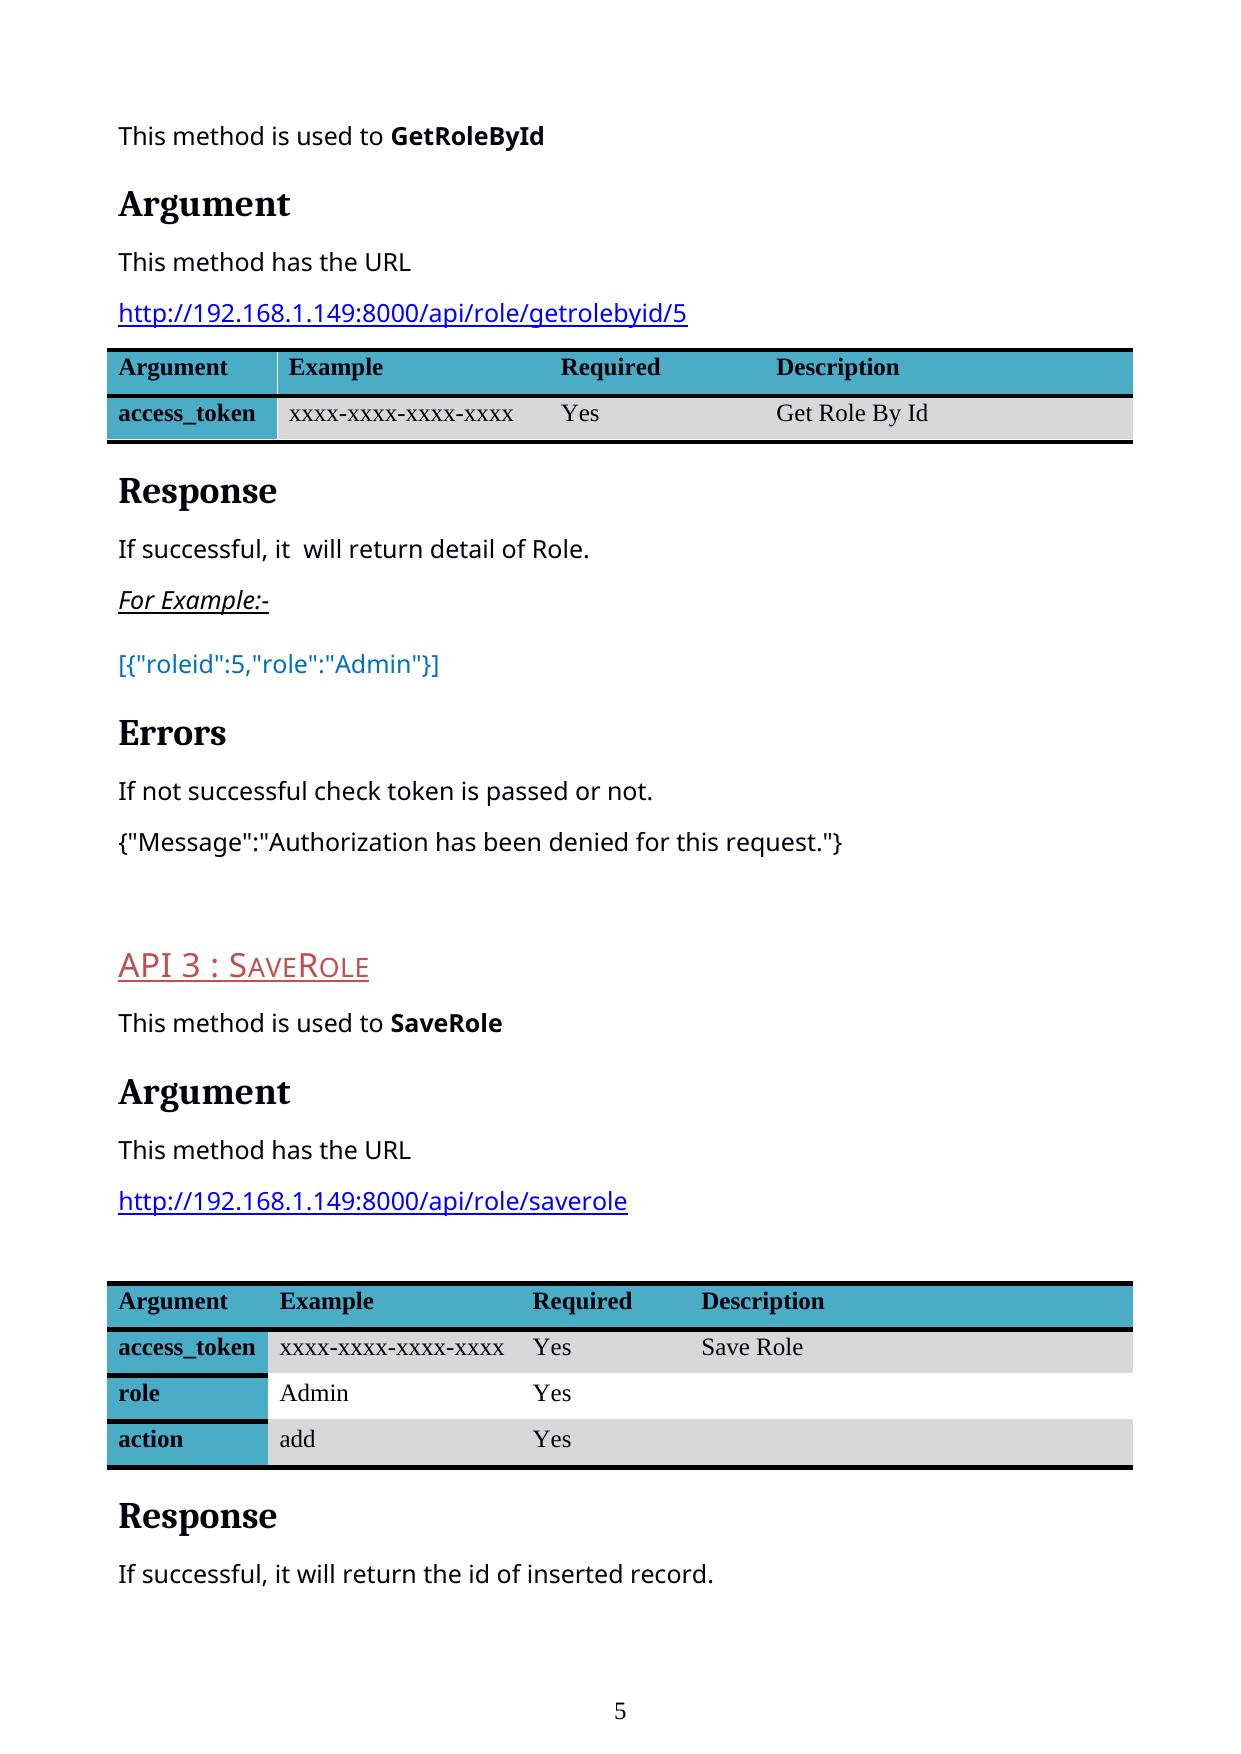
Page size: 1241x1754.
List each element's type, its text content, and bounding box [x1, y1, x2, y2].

table_header Argument [107, 1286, 268, 1327]
table_cell Yes [549, 398, 765, 439]
table_cell [690, 1373, 1133, 1419]
text This method has the URL [118, 244, 1122, 278]
text If successful, it will return detail of Role. [118, 531, 1122, 565]
table_header Example [278, 352, 549, 394]
table_header Example [268, 1286, 521, 1327]
table_header Description [690, 1286, 1133, 1327]
text If successful, it will return the id of inserted record. [118, 1557, 1122, 1591]
text For Example:- [118, 583, 1122, 617]
text This method is used to GetRoleById [118, 118, 1122, 152]
table_cell Yes [521, 1332, 690, 1373]
table_cell add [268, 1419, 521, 1465]
text If not successful check token is passed or not. [118, 773, 1122, 807]
text This method is used to SaveRole [118, 1006, 1122, 1040]
table_cell Save Role [690, 1332, 1133, 1373]
table_header Argument [107, 352, 277, 394]
subtitle [{"roleid":5,"role":"Admin"}] [118, 647, 1122, 681]
subtitle Errors [118, 711, 1122, 754]
text http://192.168.1.149:8000/api/role/getrolebyid/5 [118, 296, 1122, 330]
table_header Description [765, 352, 1133, 394]
text {"Message":"Authorization has been denied for this request."} [118, 825, 1122, 859]
table_cell Yes [521, 1419, 690, 1465]
subtitle Argument [118, 1070, 1122, 1113]
table_cell Get Role By Id [765, 398, 1133, 439]
table_cell action [107, 1424, 268, 1465]
table_cell [690, 1419, 1133, 1465]
subtitle Argument [118, 182, 1122, 225]
table_header Required [521, 1286, 690, 1327]
table_header Required [549, 352, 765, 394]
table_cell access_token [107, 398, 277, 439]
table_cell xxxx-xxxx-xxxx-xxxx [278, 398, 549, 439]
subtitle Response [118, 1495, 1122, 1538]
table_cell Admin [268, 1373, 521, 1419]
table_cell xxxx-xxxx-xxxx-xxxx [268, 1332, 521, 1373]
text http://192.168.1.149:8000/api/role/saverole [118, 1184, 1122, 1218]
table_cell Yes [521, 1373, 690, 1419]
text API 3 : SaveRole [118, 941, 1122, 987]
table_cell access_token [107, 1332, 268, 1373]
text This method has the URL [118, 1132, 1122, 1166]
table_cell role [107, 1378, 268, 1419]
subtitle Response [118, 469, 1122, 512]
